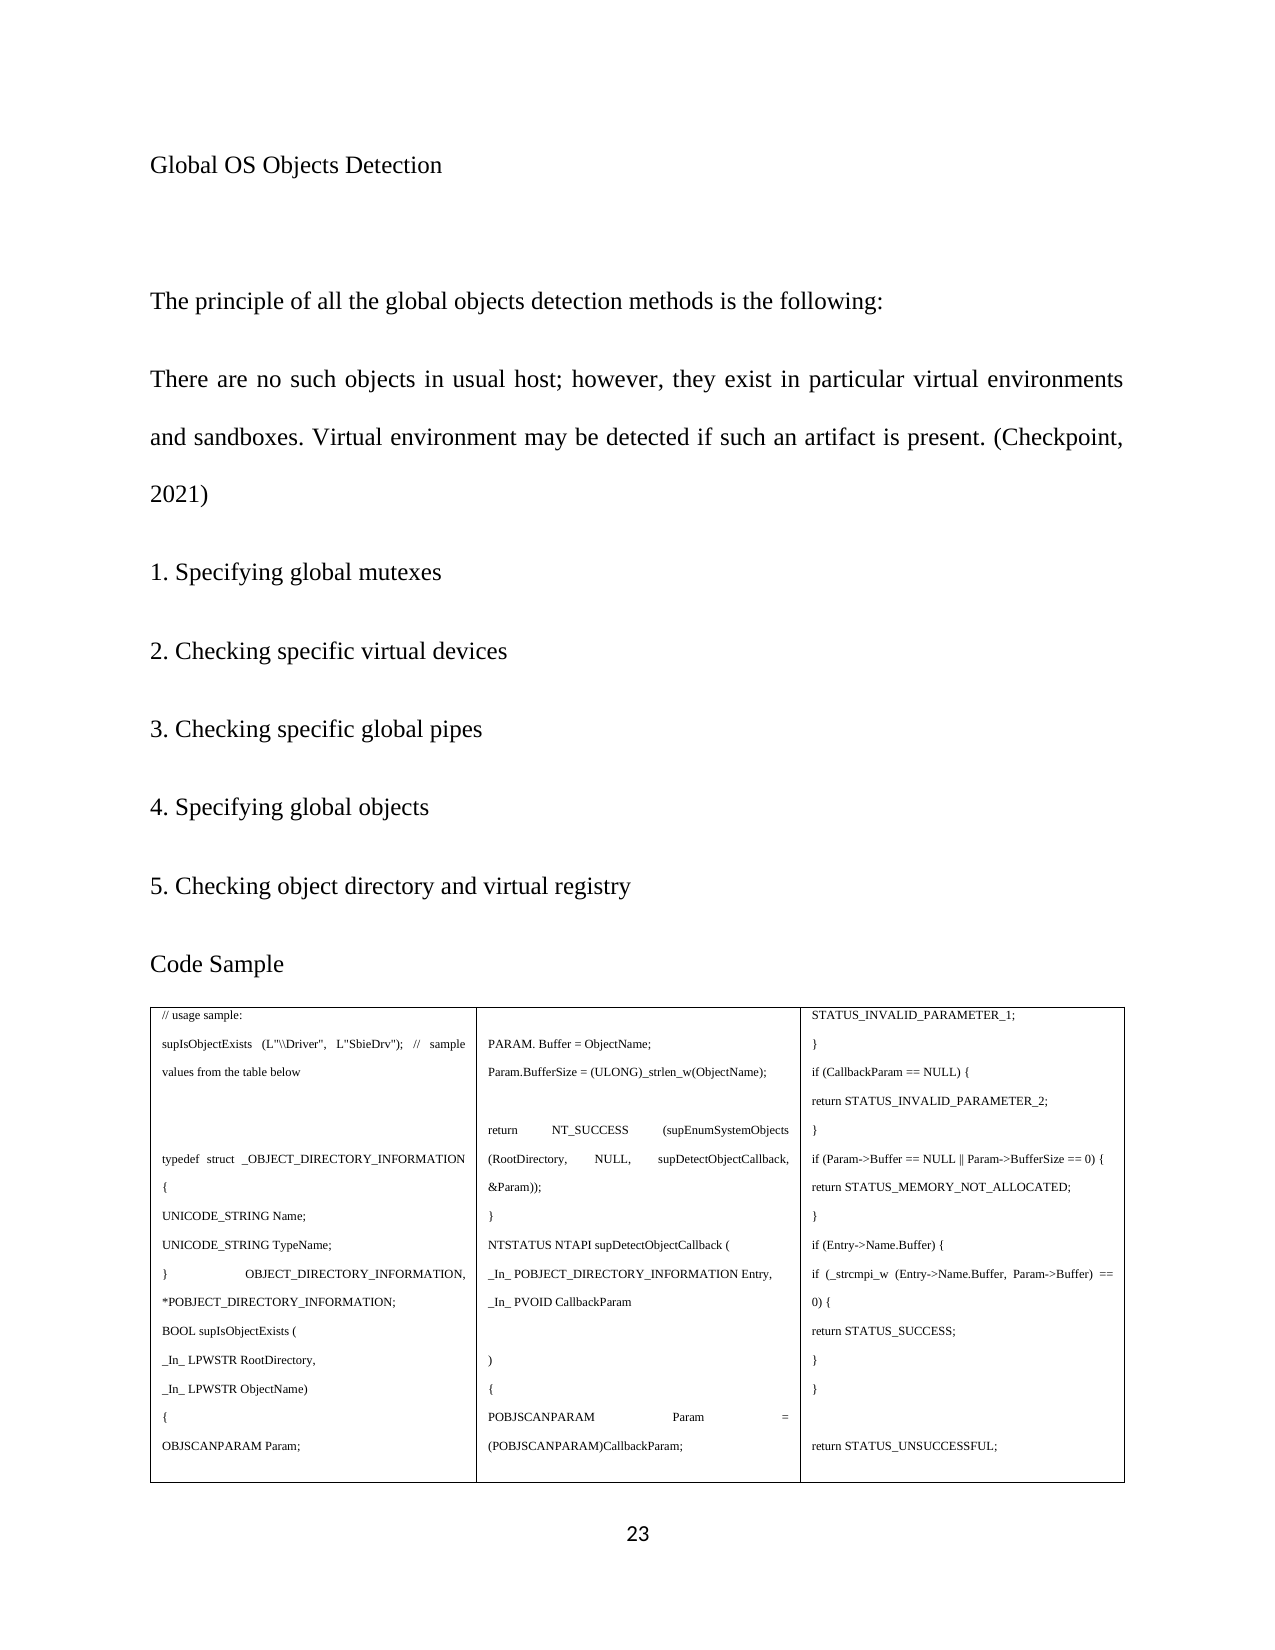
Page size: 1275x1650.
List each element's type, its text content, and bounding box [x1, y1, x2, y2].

text Global OS Objects Detection [150, 150, 1125, 179]
text Code Sample [150, 949, 1125, 978]
text 4. Specifying global objects [150, 792, 1125, 821]
text The principle of all the global objects detection methods is the following: [150, 286, 1125, 314]
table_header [477, 1008, 800, 1482]
text 1. Specifying global mutexes [150, 557, 1125, 586]
text 3. Checking specific global pipes [150, 714, 1125, 743]
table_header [151, 1008, 476, 1482]
text There are no such objects in usual host; however, they exist in particular virtual environments and sandboxes. Virtual environment may be detected if such an artifact is present. (Checkpoint, 2021) [150, 364, 1125, 508]
text 5. Checking object directory and virtual registry [150, 871, 1125, 899]
text 2. Checking specific virtual devices [150, 636, 1125, 664]
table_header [801, 1008, 1124, 1482]
